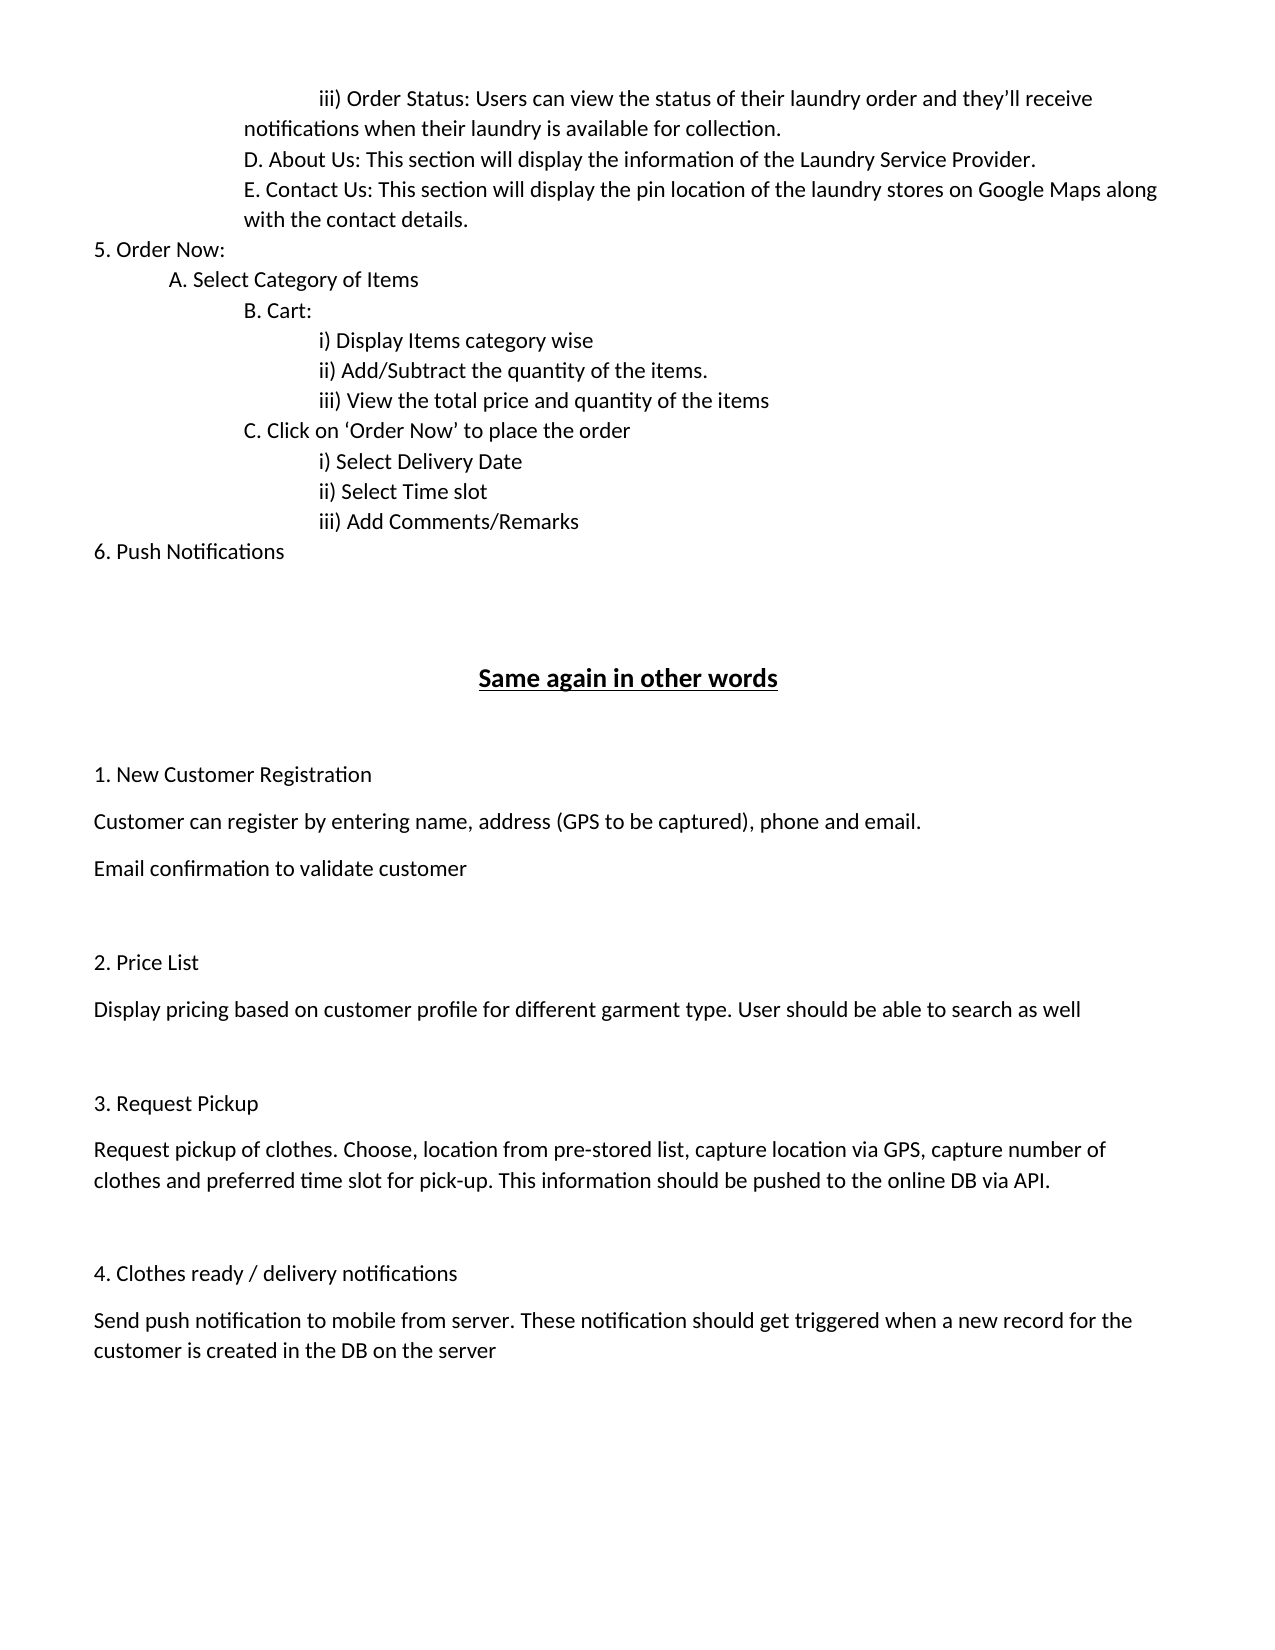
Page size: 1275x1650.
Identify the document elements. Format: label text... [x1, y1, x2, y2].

text 2. Price List [94, 948, 1162, 976]
text iii) Add Comments/Remarks [319, 507, 1162, 535]
text Email confirmation to validate customer [94, 854, 1162, 882]
text 4. Clothes ready / delivery notifications [94, 1259, 1162, 1288]
text A. Select Category of Items [94, 266, 1162, 294]
text 6. Push Notifications [94, 537, 1162, 566]
text iii) View the total price and quantity of the items [244, 386, 1162, 414]
text ii) Select Time slot [319, 477, 1162, 505]
text 5. Order Now: [94, 235, 1162, 263]
text i) Display Items category wise [244, 326, 1162, 354]
text 1. New Customer Registration [94, 761, 1162, 789]
text 3. Request Pickup [94, 1089, 1162, 1117]
text Customer can register by entering name, address (GPS to be captured), phone and email. [94, 807, 1162, 836]
text Same again in other words [94, 661, 1162, 694]
text B. Cart: [169, 296, 1162, 324]
text Display pricing based on customer profile for different garment type. User should be able to search as well [94, 995, 1162, 1023]
text Send push notification to mobile from server. These notification should get triggered when a new record for the customer is created in the DB on the server [94, 1306, 1162, 1365]
text D. About Us: This section will display the information of the Laundry Service Provider. [244, 145, 1162, 173]
text C. Click on ‘Order Now’ to place the order [244, 417, 1162, 445]
text ii) Add/Subtract the quantity of the items. [244, 356, 1162, 384]
text E. Contact Us: This section will display the pin location of the laundry stores on Google Maps along with the contact details. [244, 175, 1162, 233]
text i) Select Delivery Date [244, 447, 1162, 475]
text iii) Order Status: Users can view the status of their laundry order and they’ll receive notifications when their laundry is available for collection. [244, 84, 1162, 143]
text Request pickup of clothes. Choose, location from pre-stored list, capture location via GPS, capture number of clothes and preferred time slot for pick-up. This information should be pushed to the online DB via API. [94, 1136, 1162, 1194]
